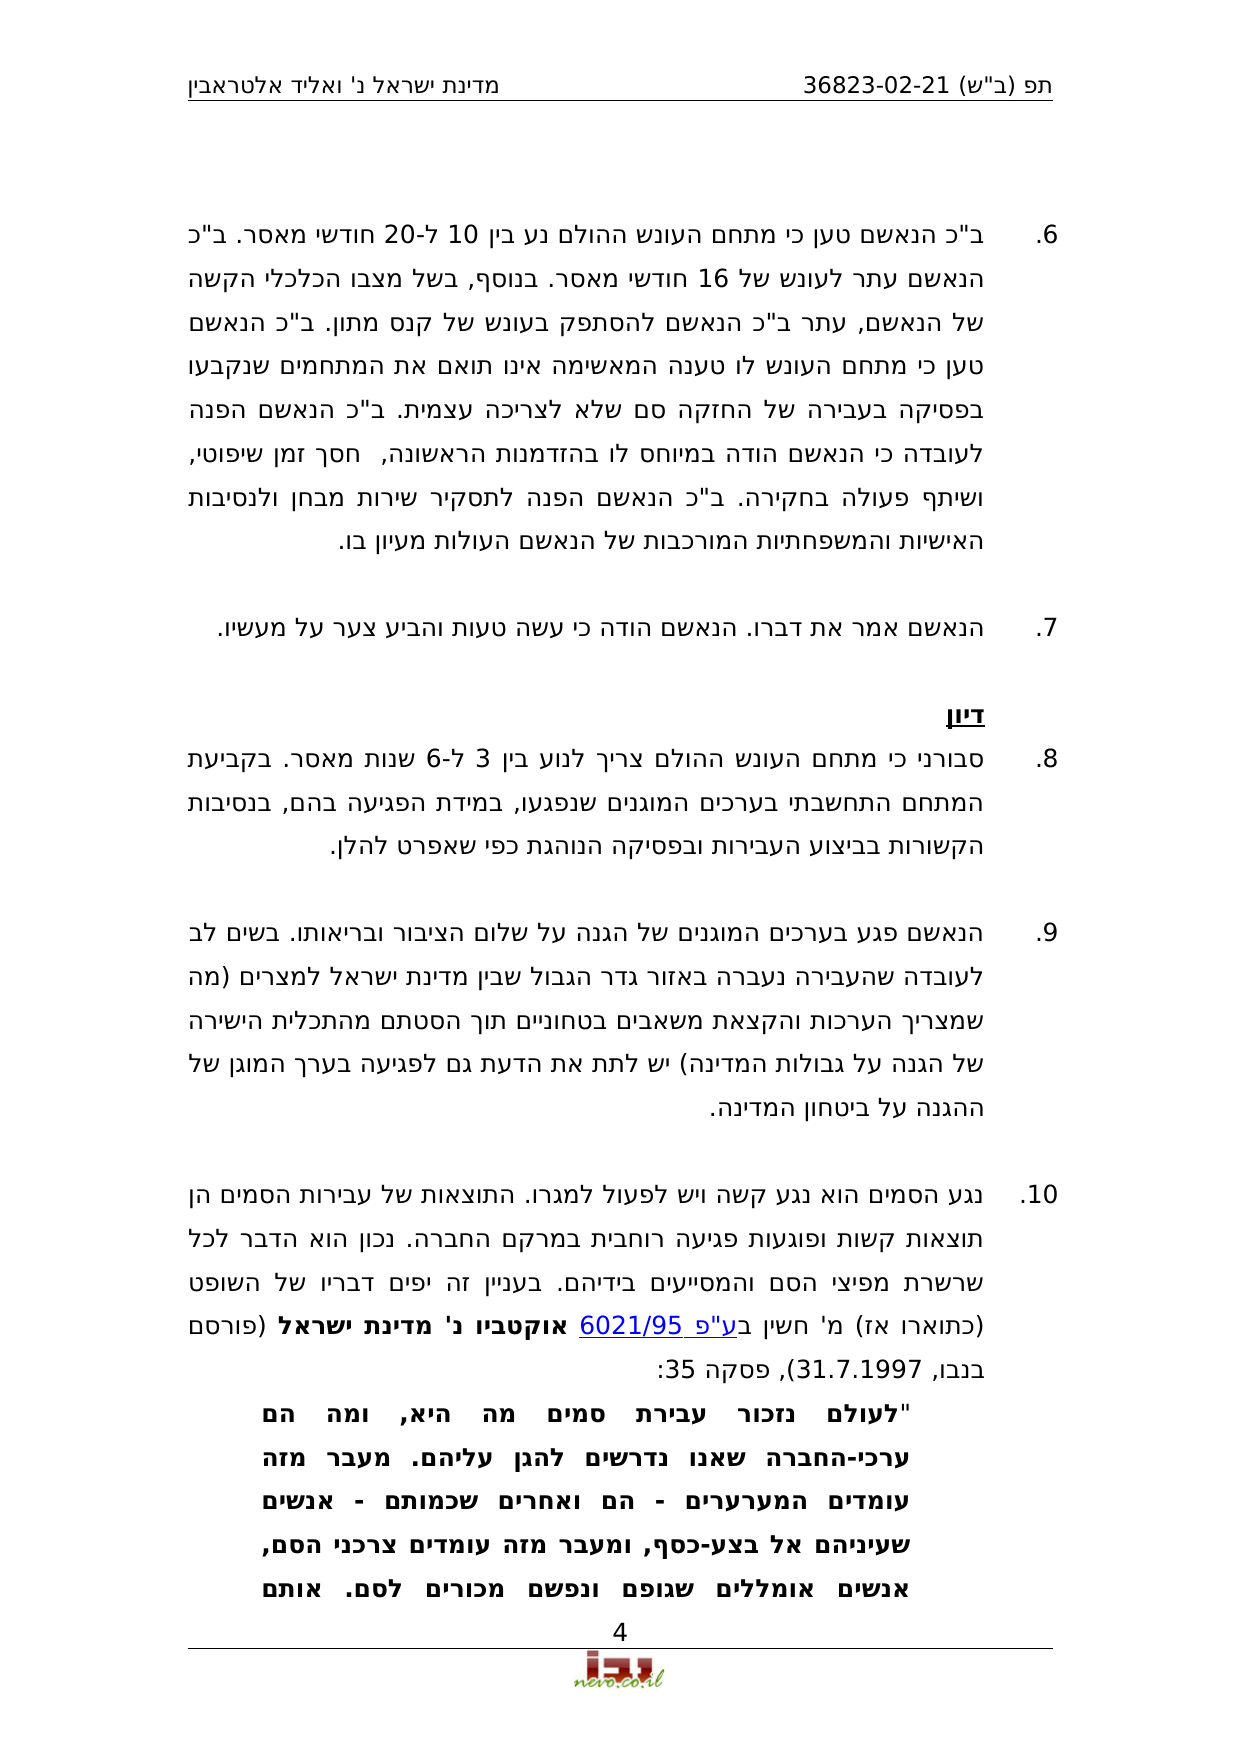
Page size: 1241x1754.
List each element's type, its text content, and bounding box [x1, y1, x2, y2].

text 8. סבורני כי מתחם העונש ההולם צריך לנוע בין 3 ל-6 שנות מאסר. בקביעת המתחם התחשבתי בערכים המוגנים שנפגעו, במידת הפגיעה בהם, בנסיבות הקשורות בביצוע העבירות ובפסיקה הנוהגת כפי שאפרט להלן. [187, 744, 1059, 861]
picture [574, 1650, 666, 1689]
text 9. הנאשם פגע בערכים המוגנים של הגנה על שלום הציבור ובריאותו. בשים לב לעובדה שהעבירה נעברה באזור גדר הגבול שבין מדינת ישראל למצרים (מה שמצריך הערכות והקצאת משאבים בטחוניים תוך הסטתם מהתכלית הישירה של הגנה על גבולות המדינה) יש לתת את הדעת גם לפגיעה בערך המוגן של ההגנה על ביטחון המדינה. [187, 918, 1059, 1123]
text 6. ב"כ הנאשם טען כי מתחם העונש ההולם נע בין 10 ל-20 חודשי מאסר. ב"כ הנאשם עתר לעונש של 16 חודשי מאסר. בנוסף, בשל מצבו הכלכלי הקשה של הנאשם, עתר ב"כ הנאשם להסתפק בעונש של קנס מתון. ב"כ הנאשם טען כי מתחם העונש לו טענה המאשימה אינו תואם את המתחמים שנקבעו בפסיקה בעבירה של החזקה סם שלא לצריכה עצמית. ב"כ הנאשם הפנה לעובדה כי הנאשם הודה במיוחס לו בהזדמנות הראשונה, חסך זמן שיפוטי, ושיתף פעולה בחקירה. ב"כ הנאשם הפנה לתסקיר שירות מבחן ולנסיבות האישיות והמשפחתיות המורכבות של הנאשם העולות מעיון בו. [187, 220, 1059, 556]
text 10. נגע הסמים הוא נגע קשה ויש לפעול למגרו. התוצאות של עבירות הסמים הן תוצאות קשות ופוגעות פגיעה רוחבית במרקם החברה. נכון הוא הדבר לכל שרשרת מפיצי הסם והמסייעים בידיהם. בעניין זה יפים דבריו של השופט (כתוארו אז) מ' חשין בע"פ 6021/95 אוקטביו נ' מדינת ישראל (פורסם בנבו, 31.7.1997), פסקה 35: [187, 1180, 1059, 1384]
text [261, 1399, 911, 1603]
text דיון [187, 700, 1059, 729]
text 7. הנאשם אמר את דברו. הנאשם הודה כי עשה טעות והביע צער על מעשיו. [187, 613, 1059, 643]
